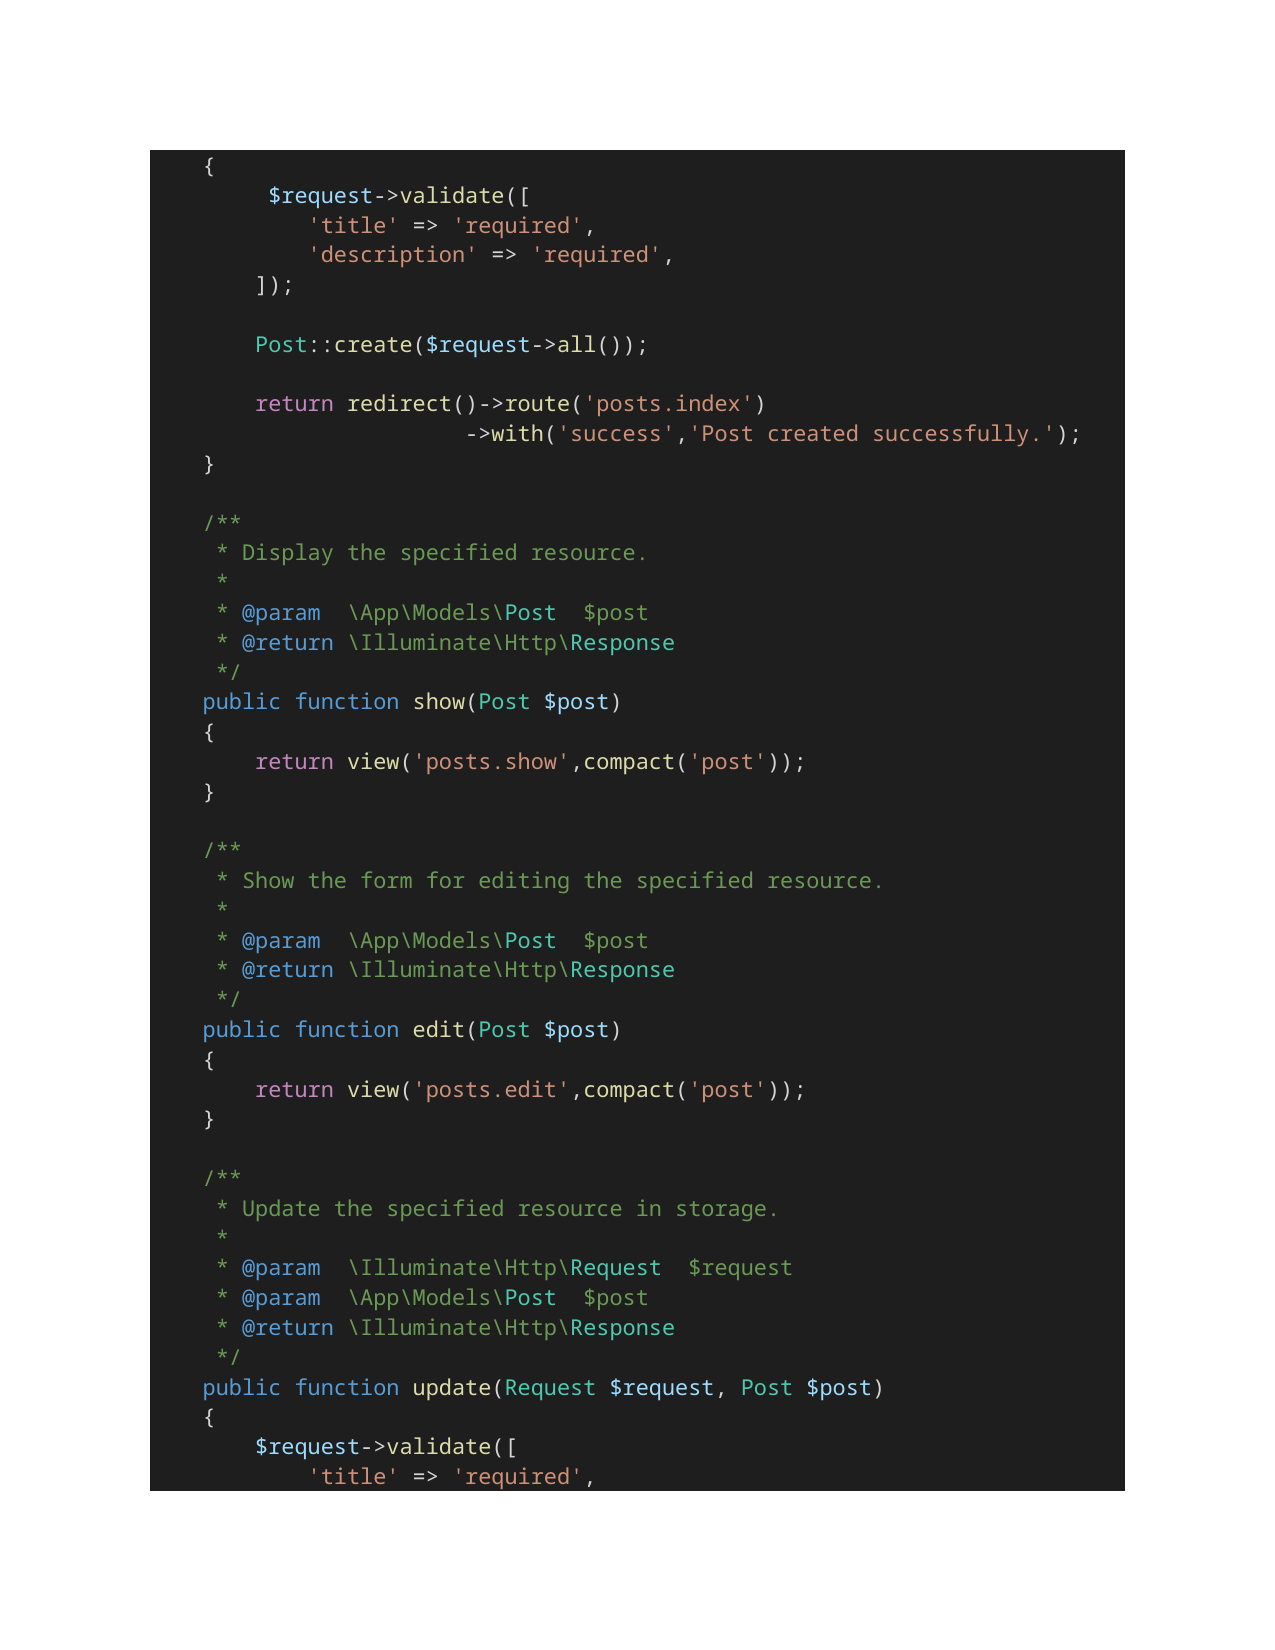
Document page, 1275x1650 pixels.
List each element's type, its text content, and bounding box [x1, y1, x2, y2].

text * @param \App\Models\Post $post [150, 924, 1125, 954]
text } [150, 776, 1125, 805]
text */ [150, 656, 1125, 686]
text * [150, 567, 1125, 597]
text * @param \App\Models\Post $post [150, 1282, 1125, 1312]
text 'description' => 'required', [150, 239, 1125, 269]
text * [150, 895, 1125, 924]
text */ [150, 984, 1125, 1014]
text $request->validate([ [150, 1431, 1125, 1461]
text ->with('success','Post created successfully.'); [150, 418, 1125, 448]
text * @param \Illuminate\Http\Request $request [150, 1252, 1125, 1282]
text * @return \Illuminate\Http\Response [150, 954, 1125, 984]
text */ [150, 1342, 1125, 1371]
text * @param \App\Models\Post $post [150, 597, 1125, 627]
text * @return \Illuminate\Http\Response [150, 1312, 1125, 1342]
text public function show(Post $post) [150, 686, 1125, 716]
text /** [150, 507, 1125, 537]
text * Show the form for editing the specified resource. [150, 865, 1125, 895]
text return view('posts.edit',compact('post')); [150, 1073, 1125, 1103]
text * Update the specified resource in storage. [150, 1193, 1125, 1222]
text * [150, 1222, 1125, 1252]
text { [150, 1044, 1125, 1073]
text * @return \Illuminate\Http\Response [150, 627, 1125, 656]
text Post::create($request->all()); [150, 329, 1125, 358]
text return redirect()->route('posts.index') [150, 388, 1125, 418]
text } [150, 448, 1125, 478]
text } [150, 1103, 1125, 1133]
text /** [150, 835, 1125, 865]
text $request->validate([ [150, 180, 1125, 209]
text 'title' => 'required', [150, 209, 1125, 239]
text /** [150, 1163, 1125, 1193]
text 'title' => 'required', [150, 1461, 1125, 1491]
text { [150, 716, 1125, 746]
text { [150, 150, 1125, 180]
text return view('posts.show',compact('post')); [150, 746, 1125, 776]
text * Display the specified resource. [150, 537, 1125, 567]
text { [150, 1401, 1125, 1431]
text ]); [150, 269, 1125, 299]
text public function edit(Post $post) [150, 1014, 1125, 1044]
text public function update(Request $request, Post $post) [150, 1371, 1125, 1401]
